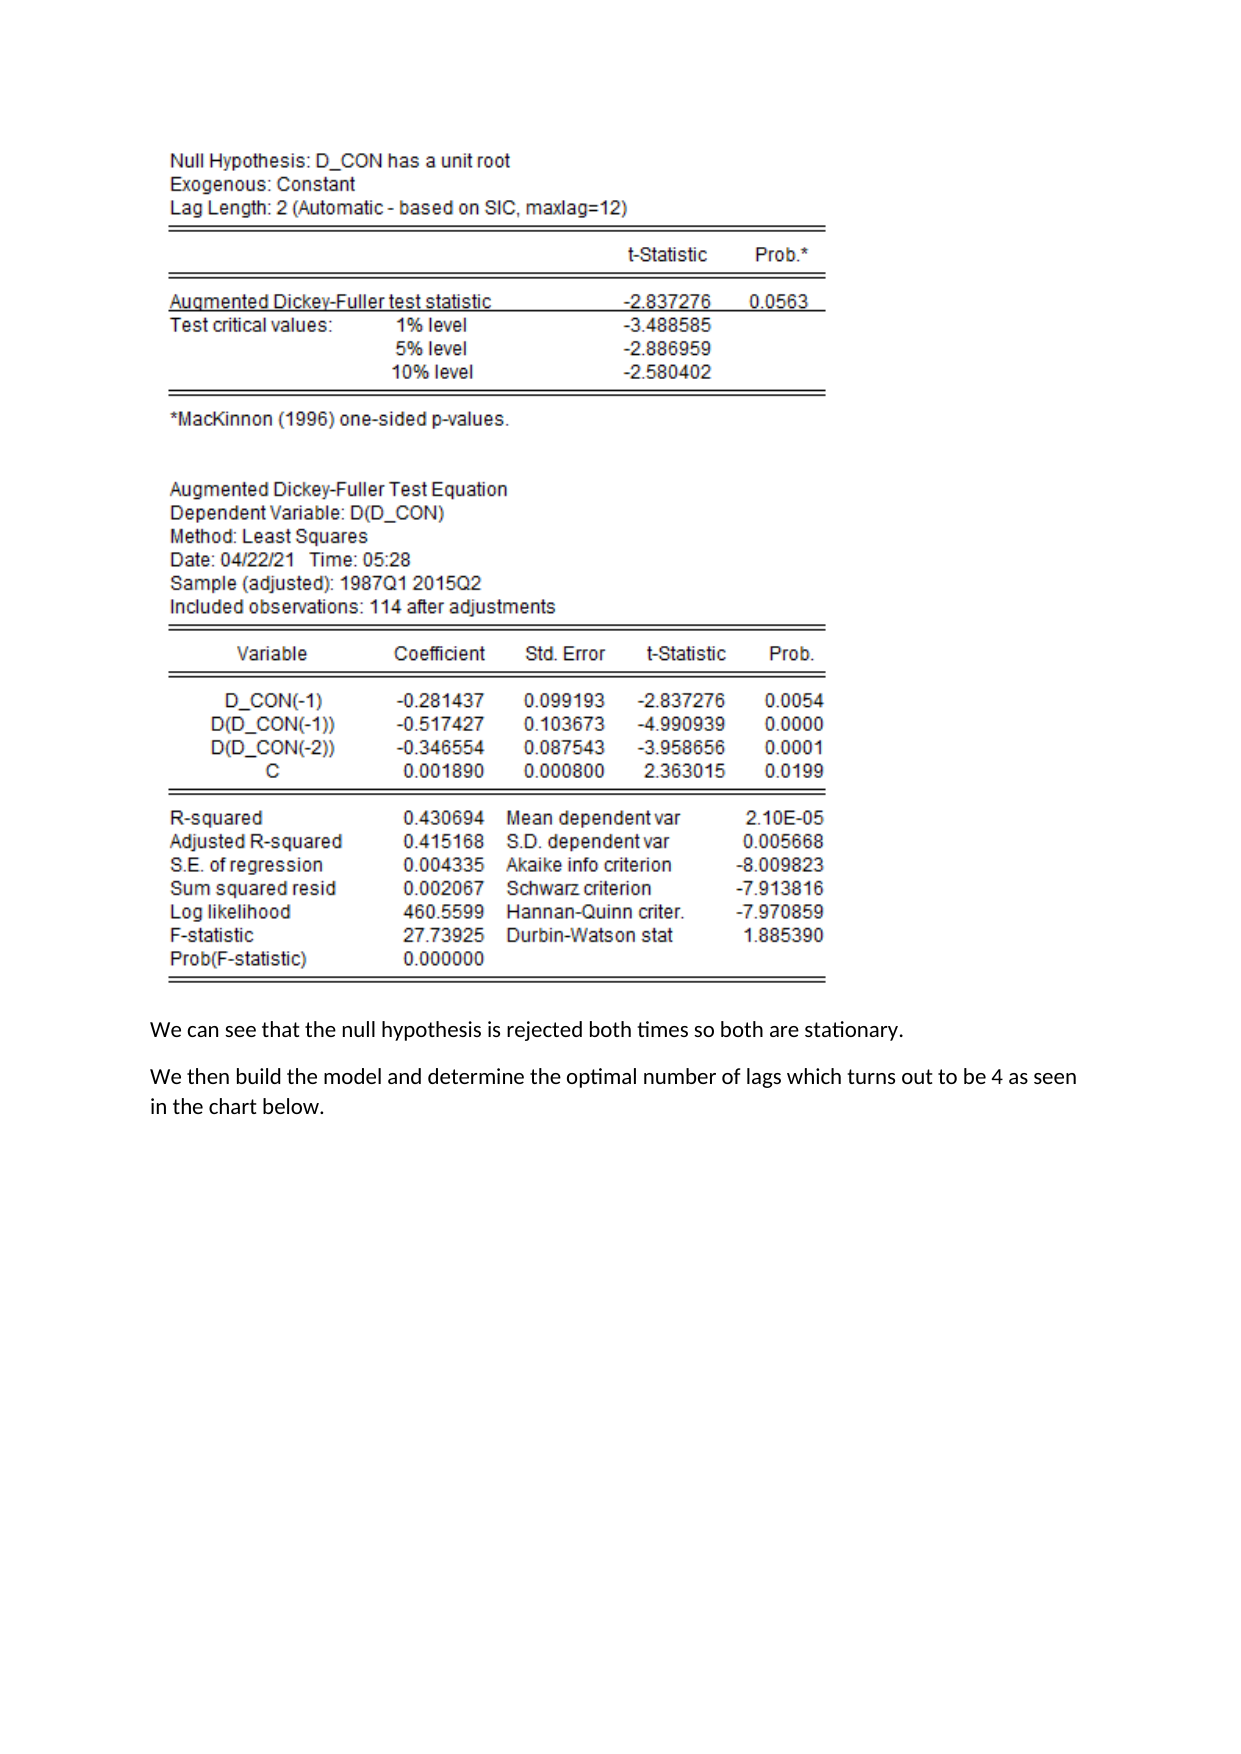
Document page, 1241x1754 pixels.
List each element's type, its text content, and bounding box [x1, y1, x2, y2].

text We can see that the null hypothesis is rejected both times so both are stationary. [150, 1015, 1090, 1043]
text We then build the model and determine the optimal number of lags which turns out to be 4 as seen in the chart below. [150, 1062, 1090, 1121]
picture [150, 150, 829, 997]
